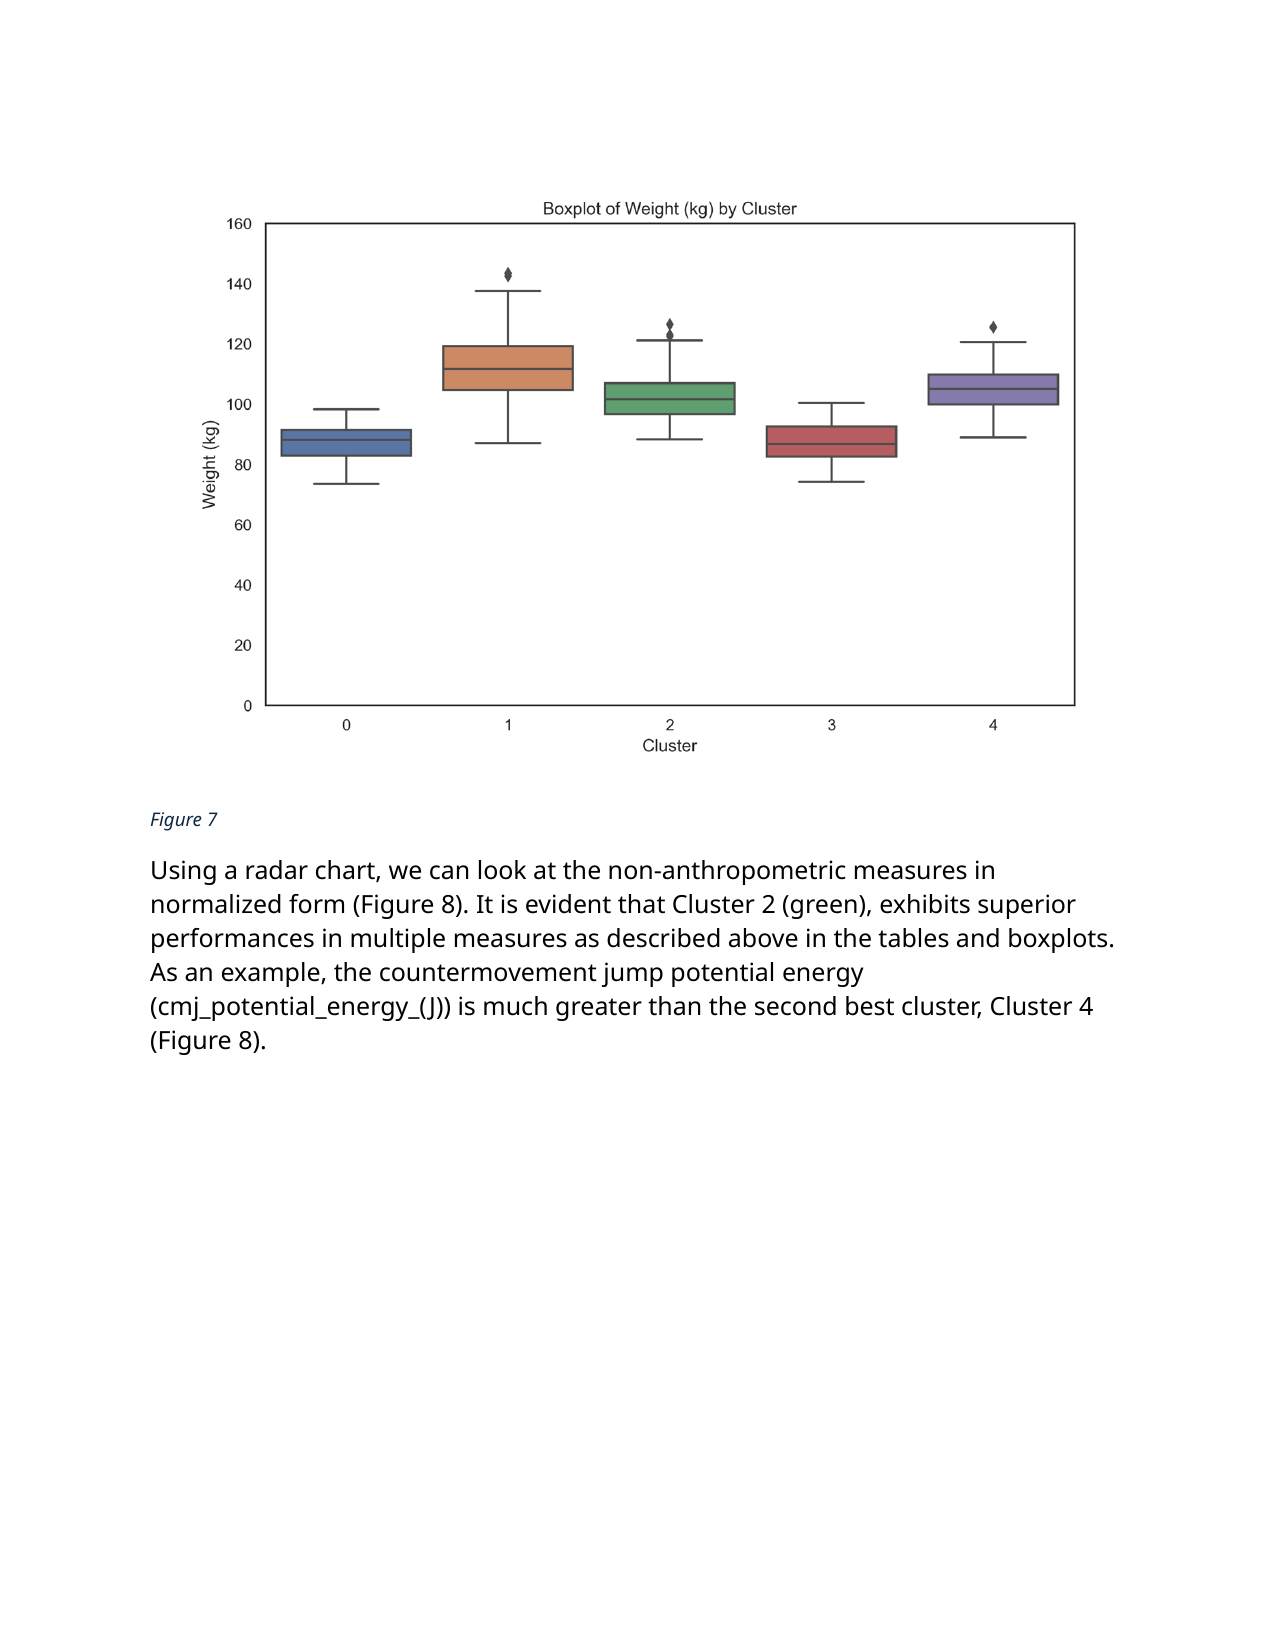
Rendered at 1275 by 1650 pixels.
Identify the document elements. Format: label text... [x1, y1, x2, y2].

picture [150, 150, 1125, 807]
text Using a radar chart, we can look at the non-anthropometric measures in normalized form (Figure 8). It is evident that Cluster 2 (green), exhibits superior performances in multiple measures as described above in the tables and boxplots. As an example, the countermovement jump potential energy (cmj_potential_energy_(J)) is much greater than the second best cluster, Cluster 4 (Figure 8). [150, 853, 1125, 1057]
text Figure 7 [150, 807, 1125, 832]
